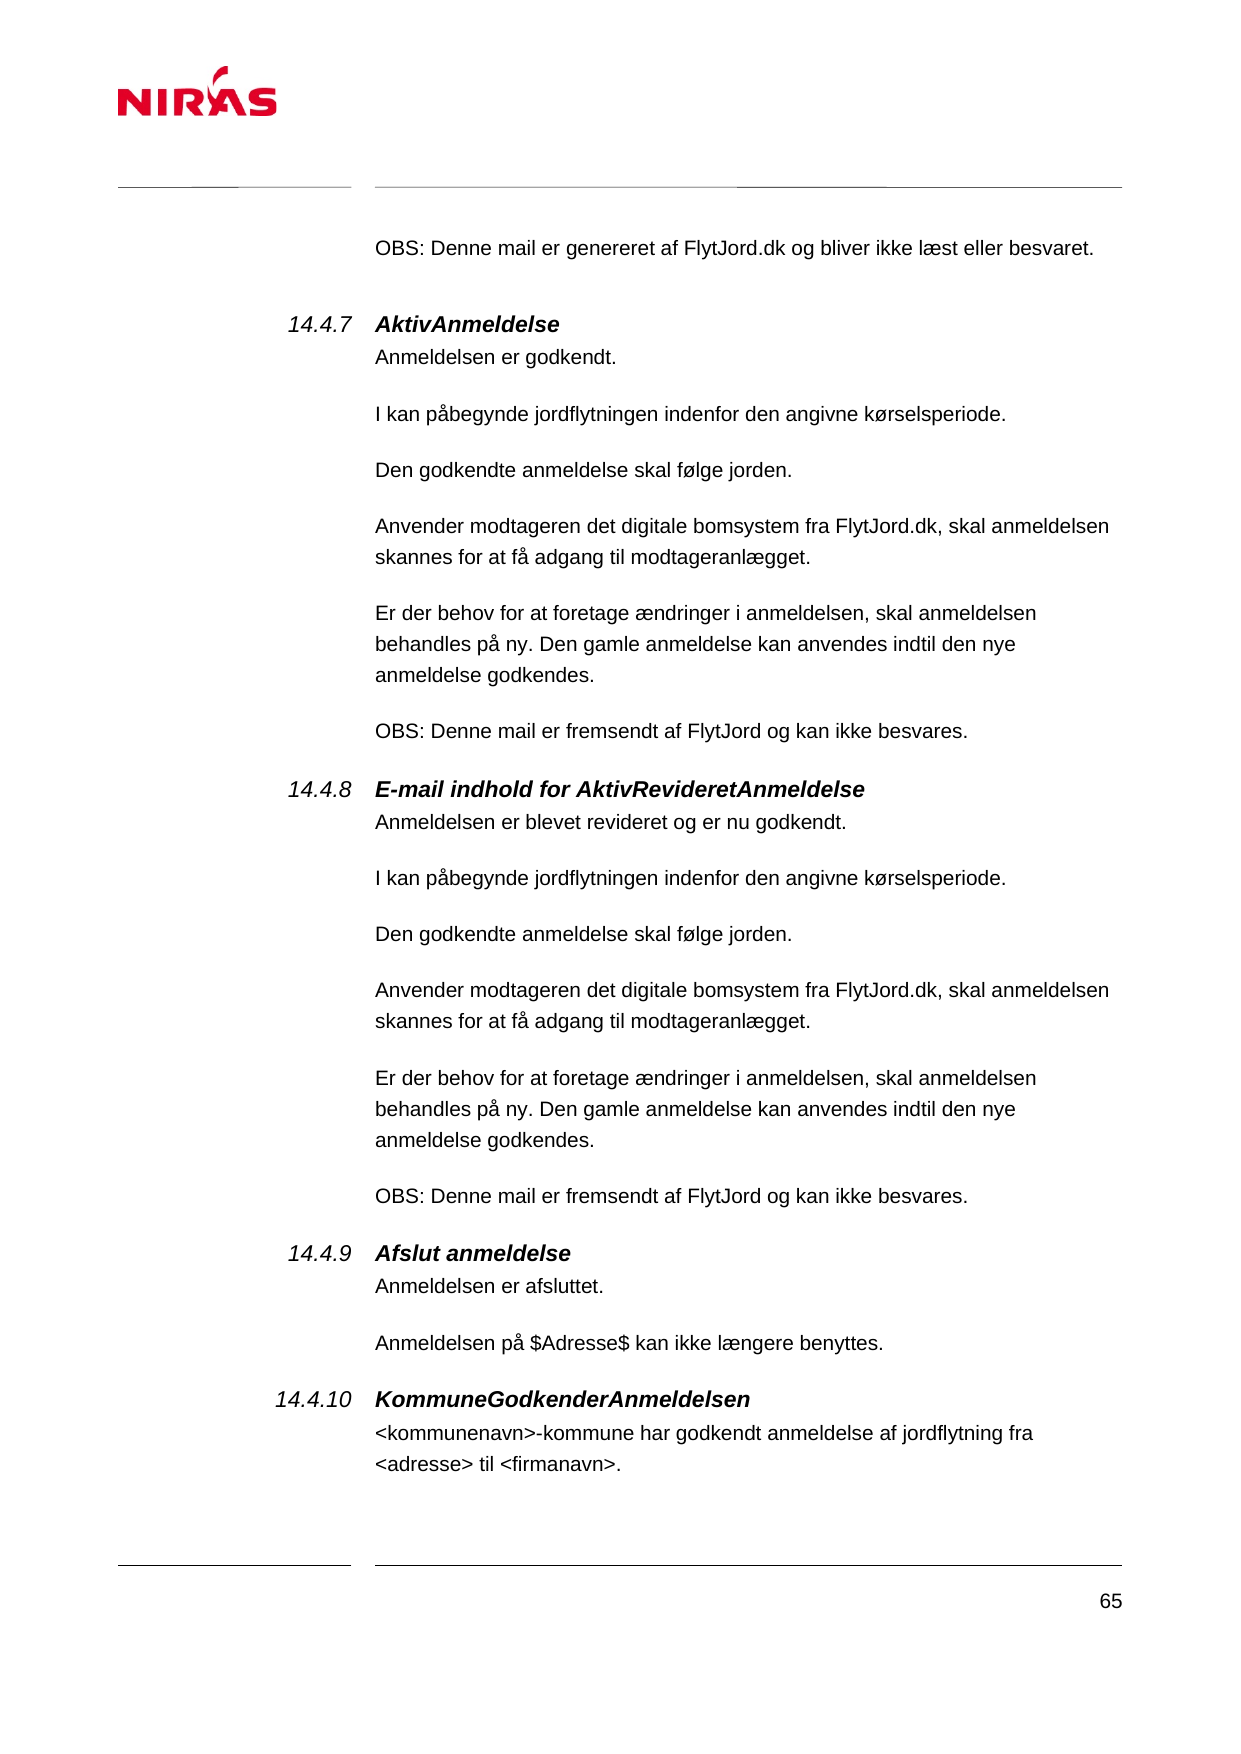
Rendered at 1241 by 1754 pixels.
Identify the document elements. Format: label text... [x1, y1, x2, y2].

text Er der behov for at foretage ændringer i anmeldelsen, skal anmeldelsen behandles på ny. Den gamle anmeldelse kan anvendes indtil den nye anmeldelse godkendes. [375, 1065, 1122, 1152]
text Den godkendte anmeldelse skal følge jorden. [375, 922, 1122, 946]
text Anmeldelsen er afsluttet. [375, 1274, 1122, 1298]
picture [118, 66, 277, 116]
subtitle E-mail indhold for AktivRevideretAnmeldelse [351, 776, 1122, 802]
text Anmeldelsen er blevet revideret og er nu godkendt. [375, 810, 1122, 834]
text <kommunenavn>-kommune har godkendt anmeldelse af jordflytning fra <adresse> til <firmanavn>. [375, 1421, 1122, 1476]
text OBS: Denne mail er fremsendt af FlytJord og kan ikke besvares. [375, 1184, 1122, 1208]
text I kan påbegynde jordflytningen indenfor den angivne kørselsperiode. [375, 866, 1122, 890]
text Anmeldelsen på $Adresse$ kan ikke længere benyttes. [375, 1330, 1122, 1354]
text OBS: Denne mail er genereret af FlytJord.dk og bliver ikke læst eller besvaret. [375, 236, 1122, 291]
text Anvender modtageren det digitale bomsystem fra FlytJord.dk, skal anmeldelsen skannes for at få adgang til modtageranlægget. [375, 978, 1122, 1033]
subtitle AktivAnmeldelse [351, 311, 1122, 337]
text I kan påbegynde jordflytningen indenfor den angivne kørselsperiode. [375, 401, 1122, 425]
text Anmeldelsen er godkendt. [375, 345, 1122, 369]
text OBS: Denne mail er fremsendt af FlytJord og kan ikke besvares. [375, 719, 1122, 743]
subtitle Afslut anmeldelse [351, 1240, 1122, 1266]
text Anvender modtageren det digitale bomsystem fra FlytJord.dk, skal anmeldelsen skannes for at få adgang til modtageranlægget. [375, 514, 1122, 569]
text Den godkendte anmeldelse skal følge jorden. [375, 457, 1122, 481]
subtitle KommuneGodkenderAnmeldelsen [351, 1386, 1122, 1413]
text Er der behov for at foretage ændringer i anmeldelsen, skal anmeldelsen behandles på ny. Den gamle anmeldelse kan anvendes indtil den nye anmeldelse godkendes. [375, 601, 1122, 687]
